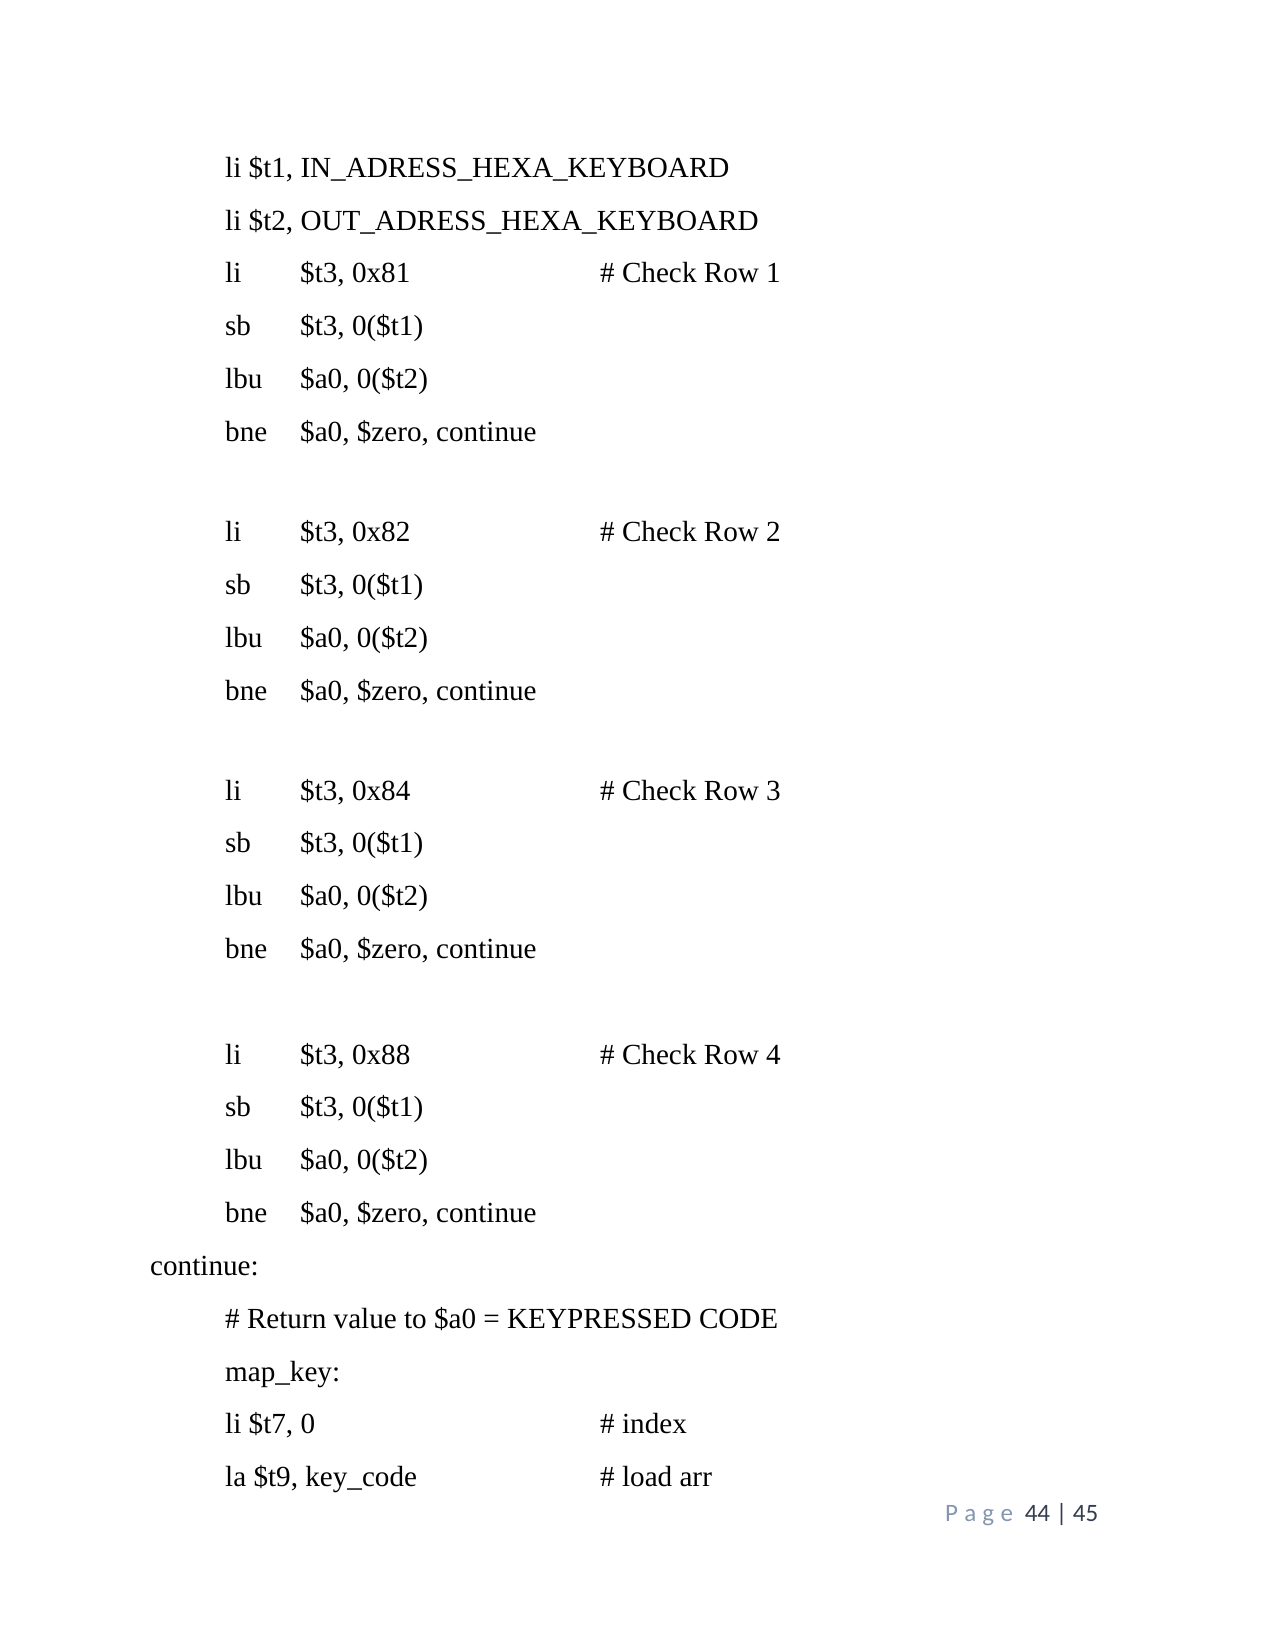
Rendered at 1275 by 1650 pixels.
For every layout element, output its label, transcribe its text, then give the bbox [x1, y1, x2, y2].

text li $t3, 0x81 # Check Row 1 [150, 256, 1125, 289]
text bne $a0, $zero, continue [150, 414, 1125, 448]
text li $t1, IN_ADRESS_HEXA_KEYBOARD [150, 150, 1125, 183]
text map_key: [150, 1354, 1125, 1387]
text sb $t3, 0($t1) [150, 308, 1125, 342]
text bne $a0, $zero, continue [150, 931, 1125, 965]
text la $t9, key_code # load arr [150, 1459, 1125, 1493]
text li $t3, 0x84 # Check Row 3 [150, 773, 1125, 806]
text # Return value to $a0 = KEYPRESSED CODE [150, 1301, 1125, 1334]
text bne $a0, $zero, continue [150, 673, 1125, 706]
text li $t3, 0x82 # Check Row 2 [150, 514, 1125, 548]
text li $t3, 0x88 # Check Row 4 [150, 1037, 1125, 1070]
text continue: [150, 1248, 1125, 1282]
text lbu $a0, 0($t2) [150, 620, 1125, 653]
text sb $t3, 0($t1) [150, 826, 1125, 859]
text sb $t3, 0($t1) [150, 1089, 1125, 1123]
text lbu $a0, 0($t2) [150, 361, 1125, 395]
text li $t7, 0 # index [150, 1406, 1125, 1440]
text lbu $a0, 0($t2) [150, 1142, 1125, 1176]
text sb $t3, 0($t1) [150, 567, 1125, 601]
text bne $a0, $zero, continue [150, 1195, 1125, 1229]
text li $t2, OUT_ADRESS_HEXA_KEYBOARD [150, 203, 1125, 236]
text lbu $a0, 0($t2) [150, 878, 1125, 912]
